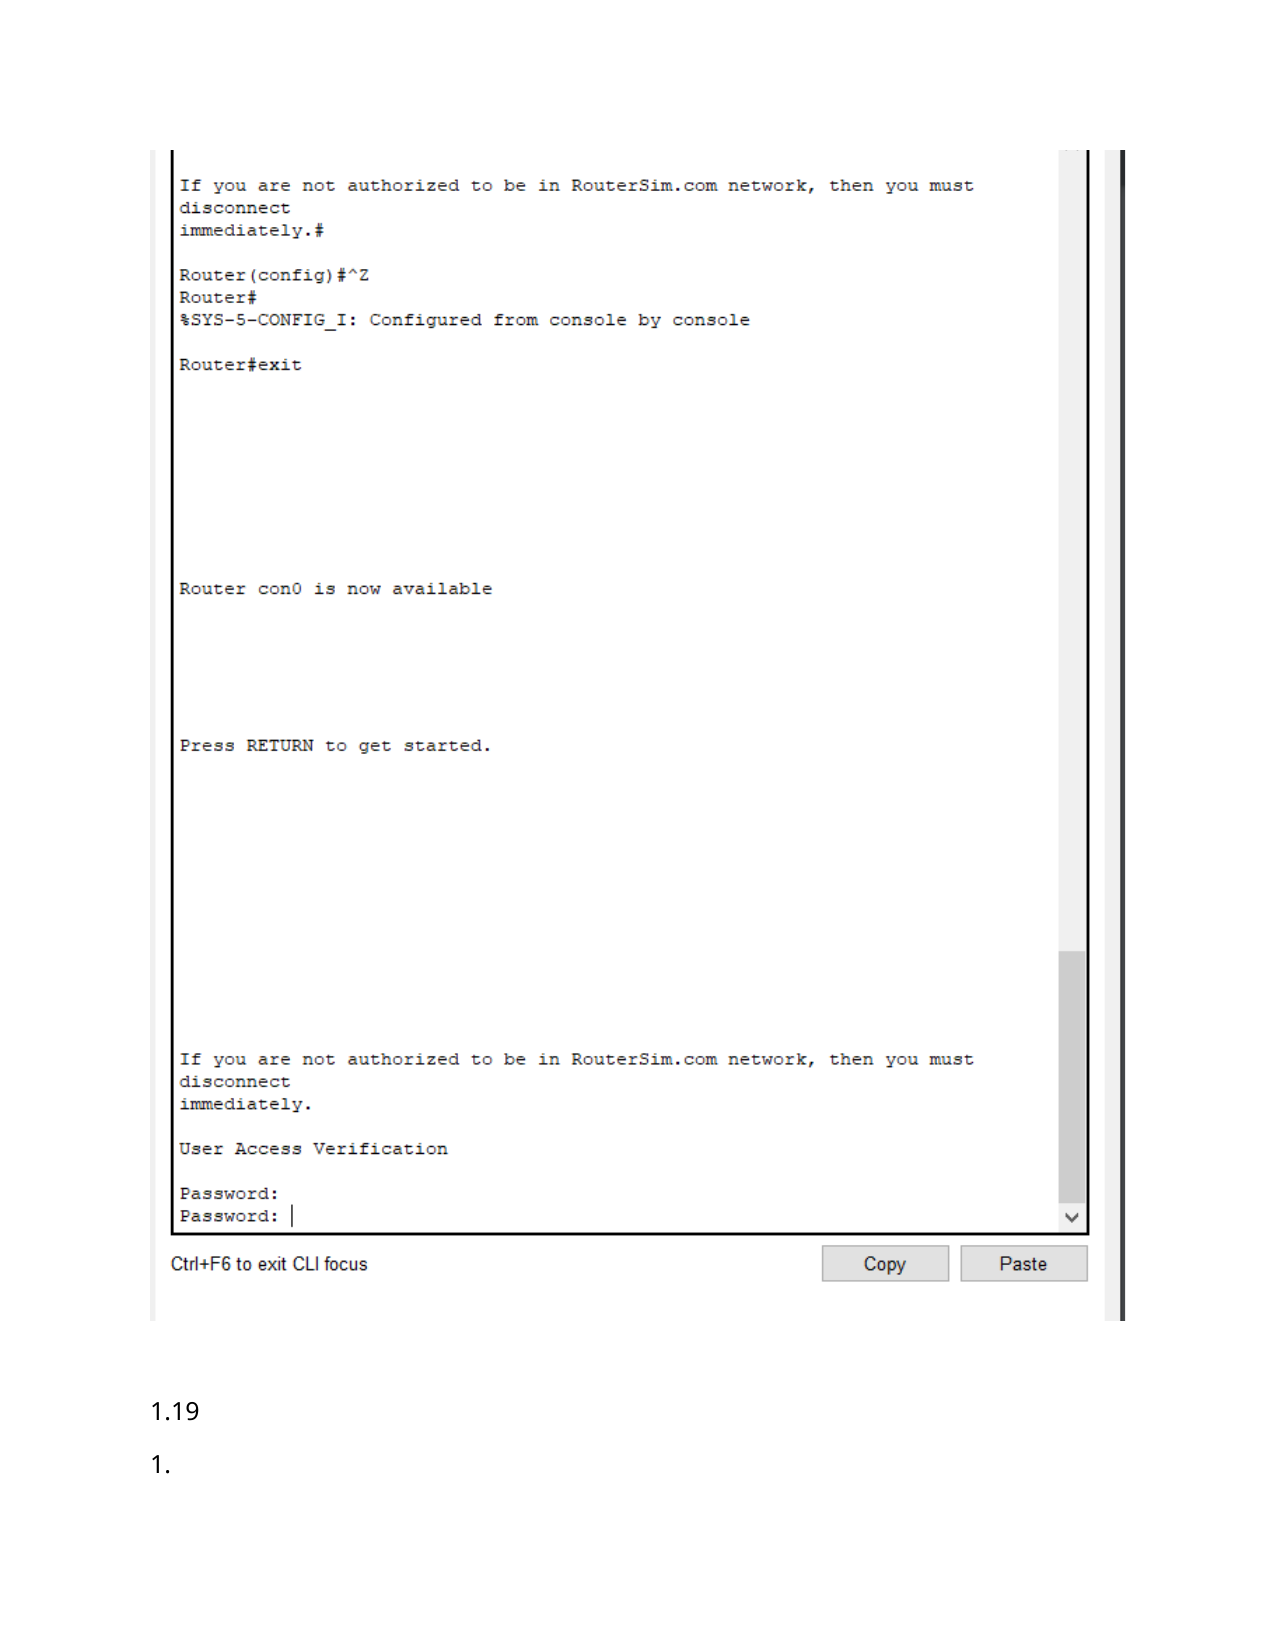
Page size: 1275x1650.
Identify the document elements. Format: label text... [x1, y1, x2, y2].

picture [150, 150, 1125, 1321]
text 1.19 [150, 1393, 1125, 1427]
text 1. [150, 1447, 1125, 1481]
